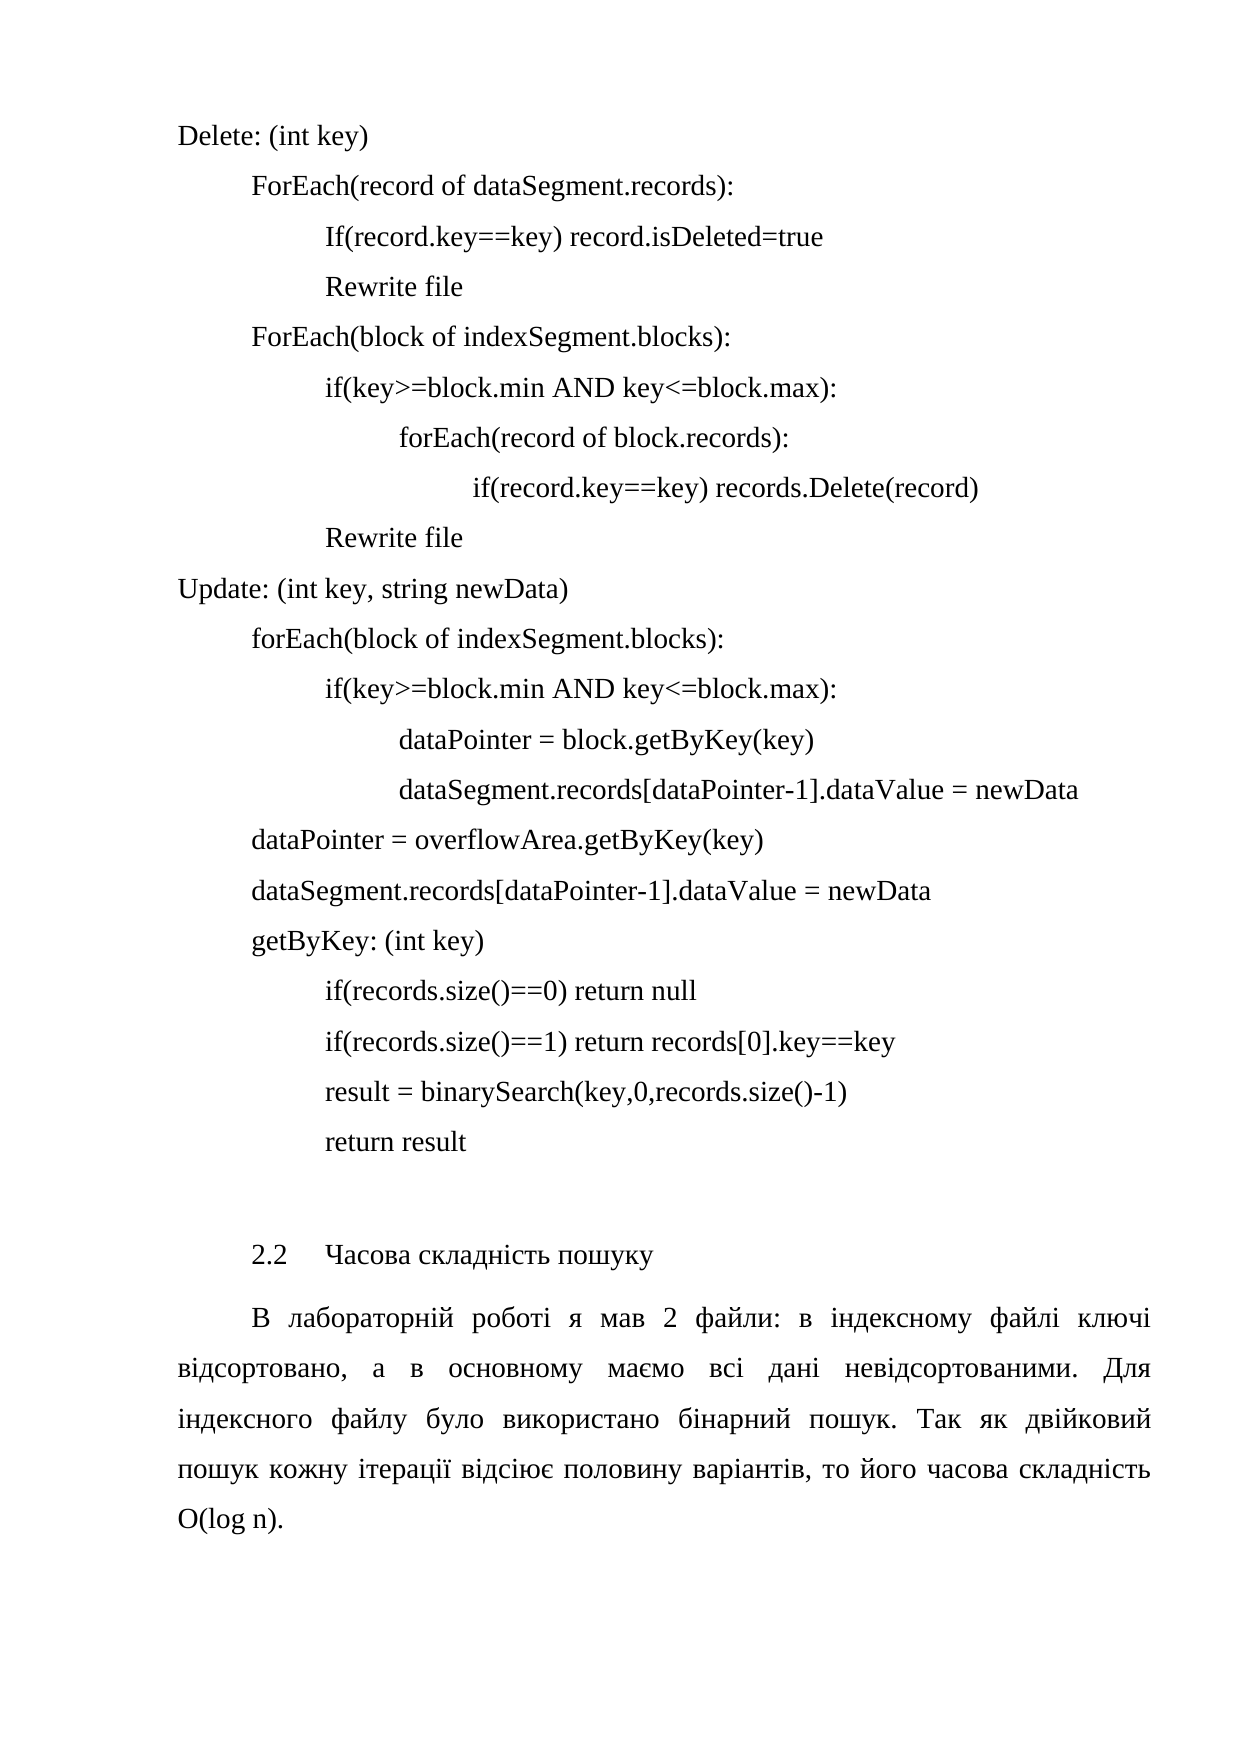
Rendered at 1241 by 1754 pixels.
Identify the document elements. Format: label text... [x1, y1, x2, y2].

text dataPointer = overflowArea.getByKey(key) [177, 822, 1152, 856]
text getByKey: (int key) [177, 923, 1152, 957]
text forEach(record of block.records): [177, 420, 1152, 453]
text if(record.key==key) records.Delete(record) [177, 470, 1152, 504]
subtitle Часова складність пошуку [177, 1237, 1152, 1271]
text ForEach(record of dataSegment.records): [177, 168, 1152, 202]
text if(records.size()==0) return null [177, 973, 1152, 1007]
text if(key>=block.min AND key<=block.max): [177, 672, 1152, 705]
text Delete: (int key) [177, 118, 1152, 152]
text If(record.key==key) record.isDeleted=true [177, 219, 1152, 252]
text Rewrite file [177, 521, 1152, 554]
text if(key>=block.min AND key<=block.max): [177, 370, 1152, 403]
text dataPointer = block.getByKey(key) [177, 722, 1152, 755]
text Rewrite file [177, 269, 1152, 303]
text dataSegment.records[dataPointer-1].dataValue = newData [177, 772, 1152, 806]
text ForEach(block of indexSegment.blocks): [177, 319, 1152, 353]
text Update: (int key, string newData) [177, 571, 1152, 604]
text forEach(block of indexSegment.blocks): [177, 621, 1152, 655]
text dataSegment.records[dataPointer-1].dataValue = newData [177, 873, 1152, 906]
text В лабораторній роботі я мав 2 файли: в індексному файлі ключі відсортовано, а в основному маємо всі дані невідсортованими. Для індексного файлу було використано бінарний пошук. Так як двійковий пошук кожну ітерації відсіює половину варіантів, то його часова складність O(log n). [177, 1300, 1152, 1535]
text return result [177, 1124, 1152, 1158]
text if(records.size()==1) return records[0].key==key [177, 1024, 1152, 1057]
text result = binarySearch(key,0,records.size()-1) [177, 1074, 1152, 1108]
